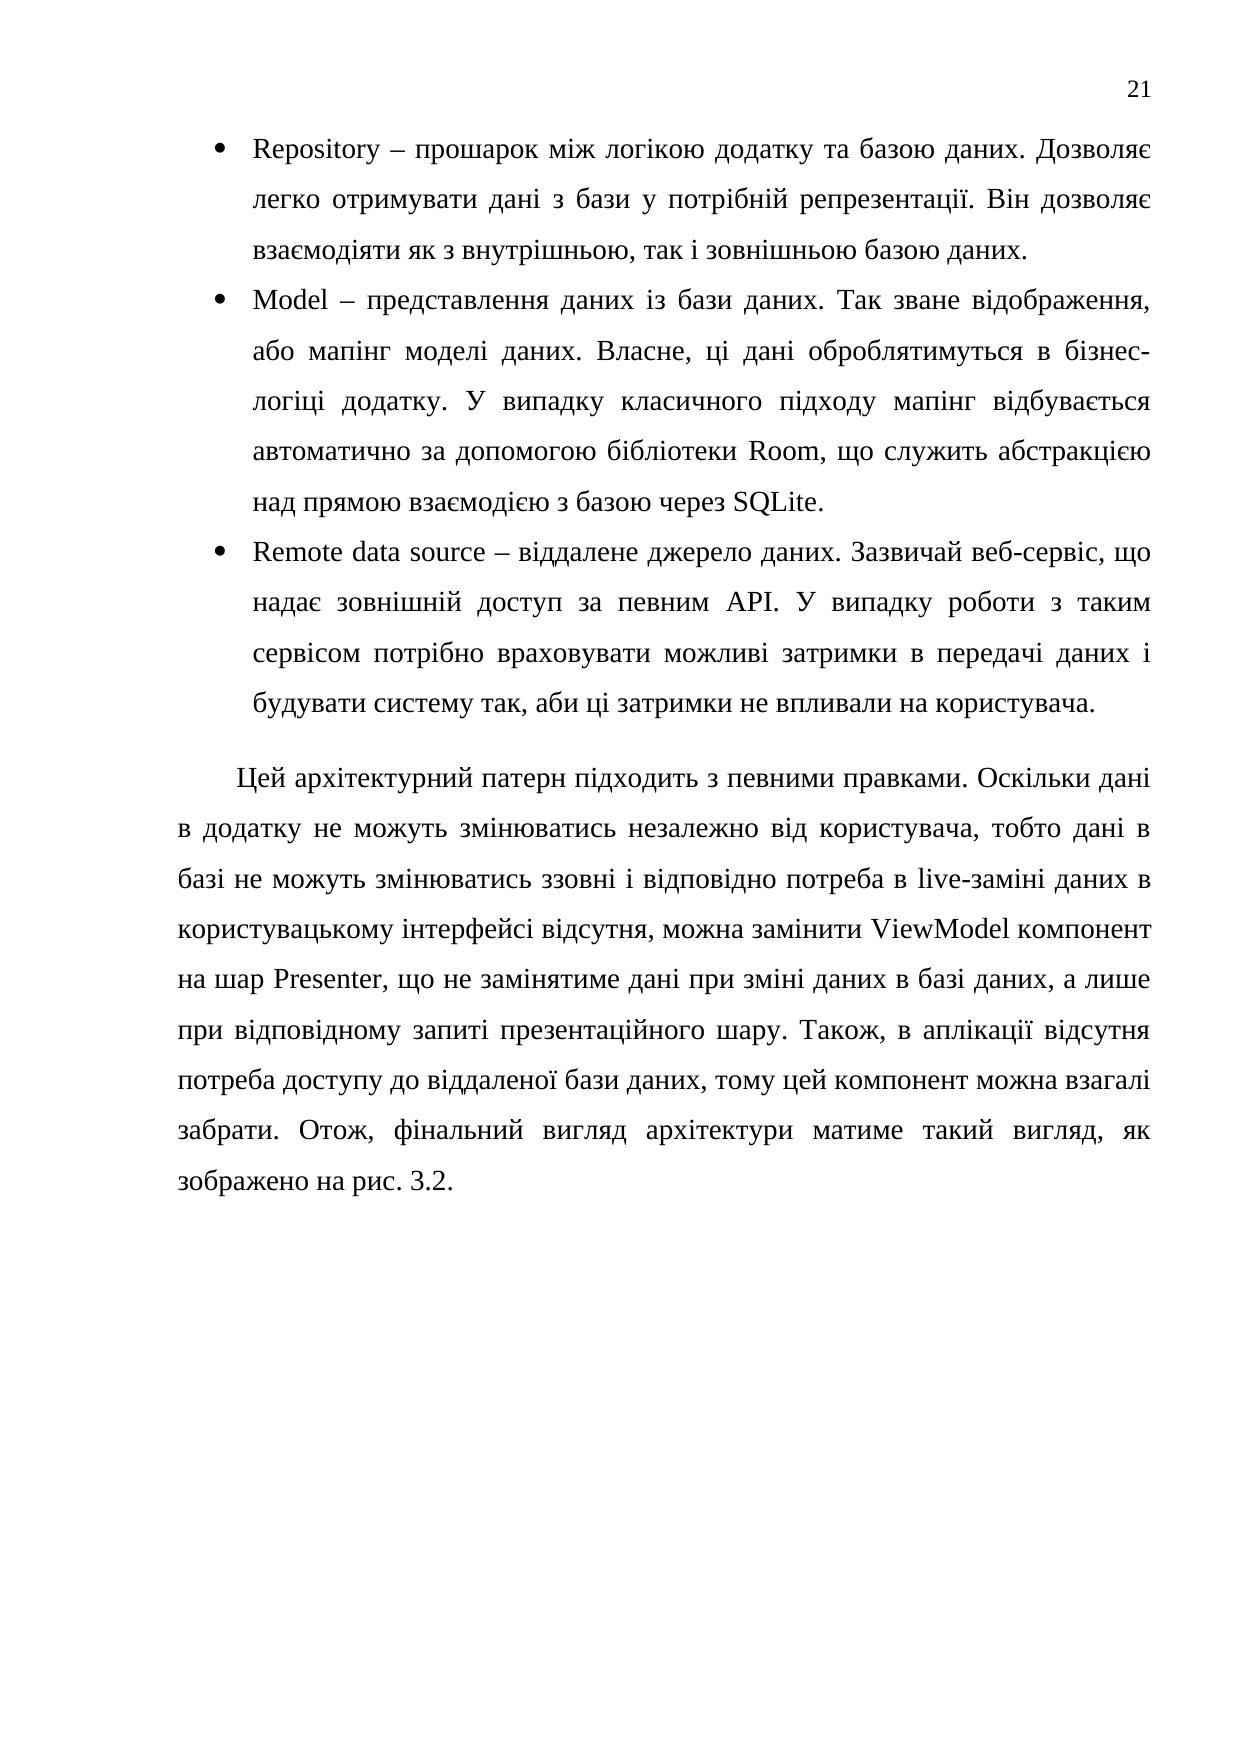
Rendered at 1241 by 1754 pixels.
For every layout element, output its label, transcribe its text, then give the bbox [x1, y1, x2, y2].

list Repository – прошарок між логікою додатку та базою даних. Дозволяє легко отримувати дані з бази у потрібній репрезентації. Він дозволяє взаємодіяти як з внутрішньою, так і зовнішньою базою даних. [215, 131, 1152, 266]
list Remote data source – віддалене джерело даних. Зазвичай веб-сервіс, що надає зовнішній доступ за певним API. У випадку роботи з таким сервісом потрібно враховувати можливі затримки в передачі даних і будувати систему так, аби ці затримки не впливали на користувача. [215, 534, 1152, 718]
list Model – представлення даних із бази даних. Так зване відображення, або мапінг моделі даних. Власне, ці дані оброблятимуться в бізнес-логіці додатку. У випадку класичного підходу мапінг відбувається автоматично за допомогою бібліотеки Room, що служить абстракцією над прямою взаємодією з базою через SQLite. [215, 282, 1152, 517]
text Цей архітектурний патерн підходить з певними правками. Оскільки дані в додатку не можуть змінюватись незалежно від користувача, тобто дані в базі не можуть змінюватись ззовні і відповідно потреба в live-заміні даних в користувацькому інтерфейсі відсутня, можна замінити ViewModel компонент на шар Presenter, що не замінятиме дані при зміні даних в базі даних, а лише при відповідному запиті презентаційного шару. Також, в аплікації відсутня потреба доступу до віддаленої бази даних, тому цей компонент можна взагалі забрати. Отож, фінальний вигляд архітектури матиме такий вигляд, як зображено на рис. 3.2. [177, 760, 1152, 1196]
